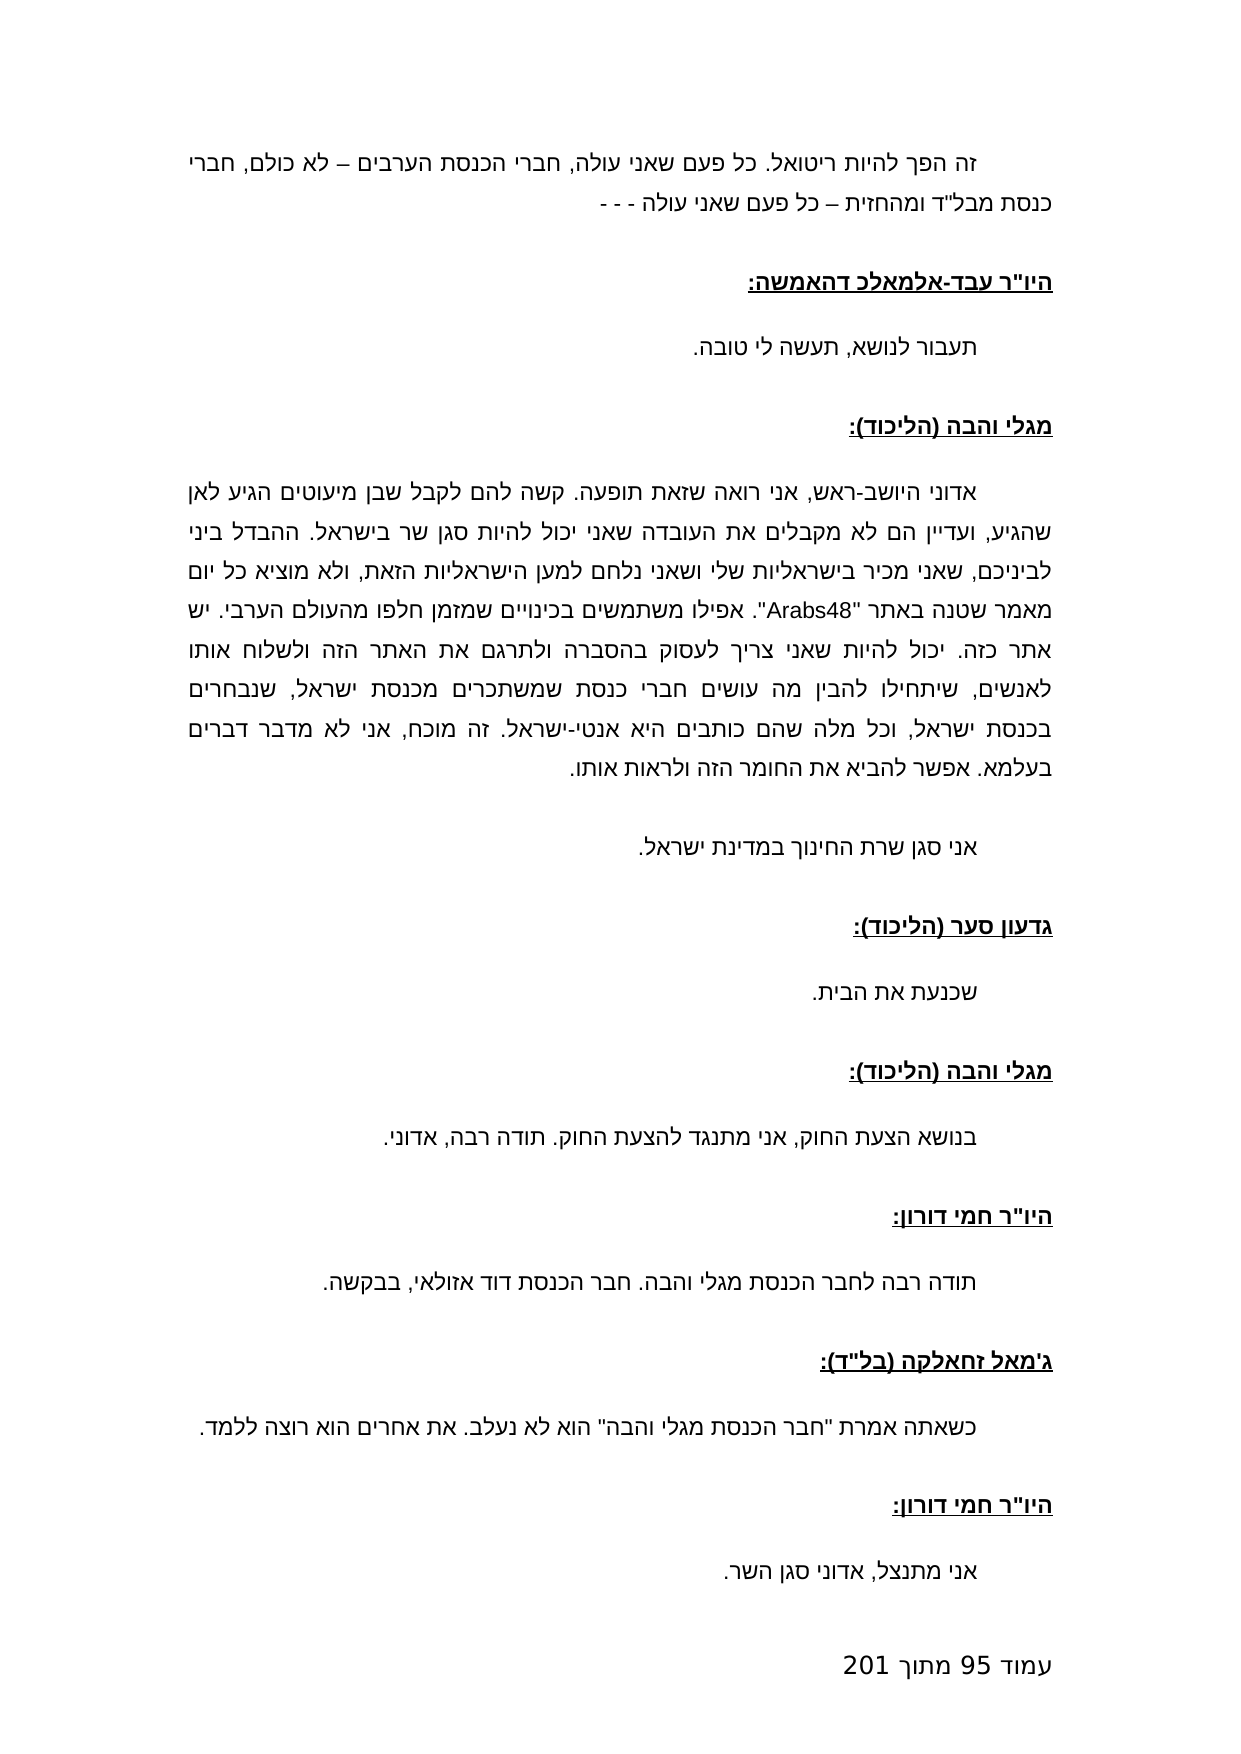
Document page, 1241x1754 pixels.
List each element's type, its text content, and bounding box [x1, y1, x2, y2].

text היו"ר חמי דורון: [187, 1203, 1053, 1229]
text היו"ר עבד-אלמאלכ דהאמשה: [187, 268, 1053, 295]
text היו"ר חמי דורון: [187, 1492, 1053, 1519]
text גדעון סער (הליכוד): [187, 913, 1053, 940]
text אני מתנצל, אדוני סגן השר. [187, 1558, 1053, 1585]
text תעבור לנושא, תעשה לי טובה. [187, 334, 1053, 361]
text ג'מאל זחאלקה (בל"ד): [187, 1348, 1053, 1374]
text אני סגן שרת החינוך במדינת ישראל. [187, 834, 1053, 861]
text כשאתה אמרת "חבר הכנסת מגלי והבה" הוא לא נעלב. את אחרים הוא רוצה ללמד. [187, 1413, 1053, 1440]
text בנושא הצעת החוק, אני מתנגד להצעת החוק. תודה רבה, אדוני. [187, 1124, 1053, 1150]
text תודה רבה לחבר הכנסת מגלי והבה. חבר הכנסת דוד אזולאי, בבקשה. [187, 1269, 1053, 1295]
text מגלי והבה (הליכוד): [187, 413, 1053, 439]
text זה הפך להיות ריטואל. כל פעם שאני עולה, חברי הכנסת הערבים – לא כולם, חברי כנסת מבל"ד ומהחזית – כל פעם שאני עולה - - - [187, 150, 1053, 216]
text שכנעת את הבית. [187, 979, 1053, 1006]
text אדוני היושב-ראש, אני רואה שזאת תופעה. קשה להם לקבל שבן מיעוטים הגיע לאן שהגיע, ועדיין הם לא מקבלים את העובדה שאני יכול להיות סגן שר בישראל. ההבדל ביני לביניכם, שאני מכיר בישראליות שלי ושאני נלחם למען הישראליות הזאת, ולא מוציא כל יום מאמר שטנה באתר "Arabs48". אפילו משתמשים בכינויים שמזמן חלפו מהעולם הערבי. יש אתר כזה. יכול להיות שאני צריך לעסוק בהסברה ולתרגם את האתר הזה ולשלוח אותו לאנשים, שיתחילו להבין מה עושים חברי כנסת שמשתכרים מכנסת ישראל, שנבחרים בכנסת ישראל, וכל מלה שהם כותבים היא אנטי-ישראל. זה מוכח, אני לא מדבר דברים בעלמא. אפשר להביא את החומר הזה ולראות אותו. [187, 479, 1053, 782]
text מגלי והבה (הליכוד): [187, 1058, 1053, 1084]
